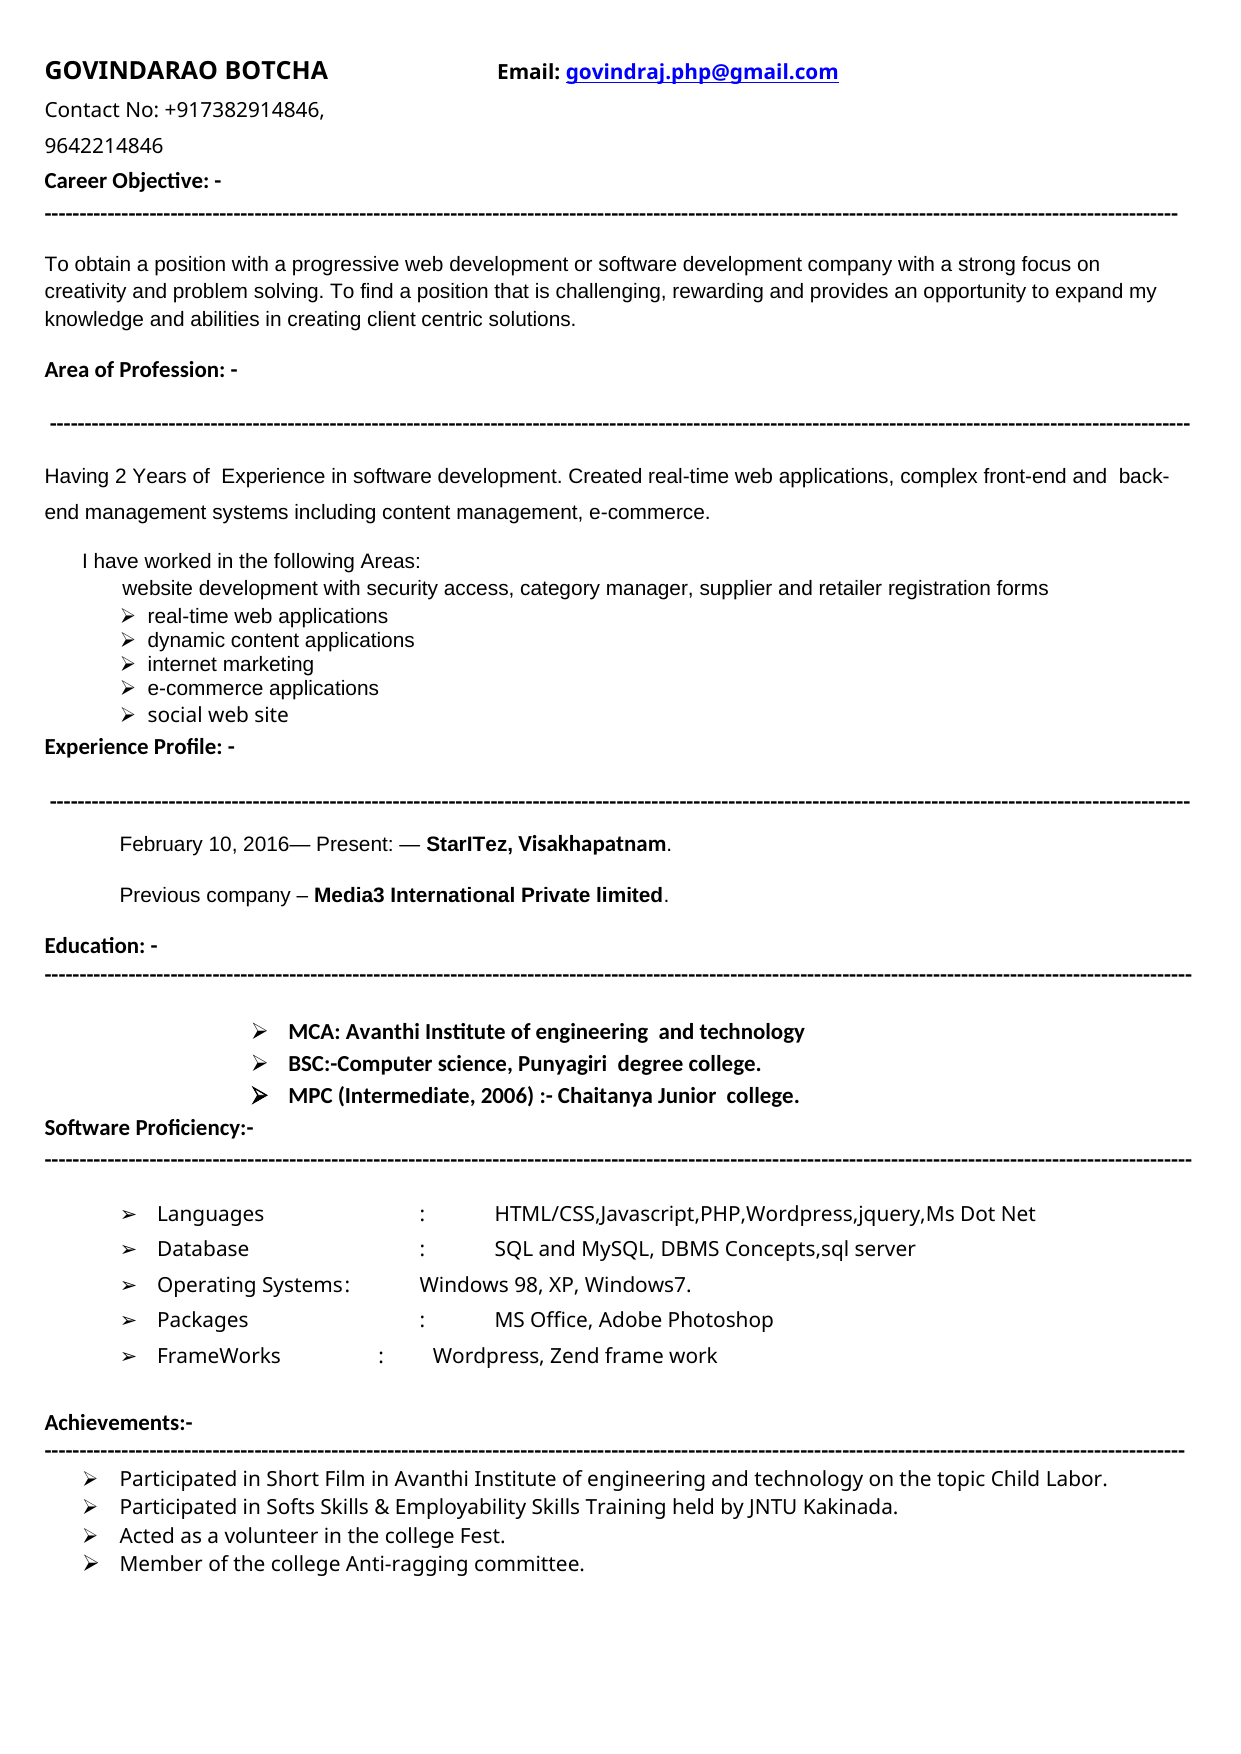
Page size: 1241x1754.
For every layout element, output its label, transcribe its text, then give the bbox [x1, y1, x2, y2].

list real-time web applications [119, 603, 1196, 627]
list Software Proficiency:- -------------------------------------------------------------------------------------------------------------------------------------------------------------------- [44, 1113, 1196, 1174]
list e-commerce applications [119, 676, 1196, 700]
list Database : SQL and MySQL, DBMS Concepts,sql server [119, 1234, 1196, 1263]
text To obtain a position with a progressive web development or software development company with a strong focus on creativity and problem solving. To find a position that is challenging, rewarding and provides an opportunity to expand my knowledge and abilities in creating client centric solutions. [44, 252, 1196, 331]
list Member of the college Anti-ragging committee. [82, 1549, 1196, 1578]
list Operating Systems : Windows 98, XP, Windows7. [119, 1270, 1196, 1298]
subtitle GOVINDARAO BOTCHA Email: govindraj.php@gmail.com [44, 53, 1196, 87]
list Acted as a volunteer in the college Fest. [82, 1521, 1196, 1549]
list Languages : HTML/CSS,Javascript,PHP,Wordpress,jquery,Ms Dot Net [119, 1199, 1196, 1227]
list BSC:-Computer science, Punyagiri degree college. [251, 1049, 1196, 1077]
text ------------------------------------------------------------------------------------------------------------------------------------------------------------------- February 10, 2016— Present: — StarITez, Visakhapatnam. [44, 787, 1196, 857]
text Achievements:- ------------------------------------------------------------------------------------------------------------------------------------------------------------------- [44, 1408, 1196, 1464]
text Education: - -------------------------------------------------------------------------------------------------------------------------------------------------------------------- [44, 932, 1196, 988]
list Participated in Softs Skills & Employability Skills Training held by JNTU Kakinada. [82, 1492, 1196, 1521]
text Career Objective: - ------------------------------------------------------------------------------------------------------------------------------------------------------------------ [44, 167, 1196, 227]
text Area of Profession: - [44, 355, 1196, 383]
text I have worked in the following Areas: website development with security access, category manager, supplier and retailer registration forms [82, 548, 1196, 600]
list Packages : MS Office, Adobe Photoshop [119, 1305, 1196, 1334]
subtitle 9642214846 [44, 131, 1196, 159]
text Having 2 Years of Experience in software development. Created real-time web applications, complex front-end and back-end management systems including content management, e-commerce. [44, 464, 1196, 524]
list FrameWorks : Wordpress, Zend frame work [119, 1341, 1196, 1369]
subtitle Contact No: +917382914846, [44, 96, 1196, 124]
list dynamic content applications [119, 627, 1196, 652]
list MPC (Intermediate, 2006) :- Chaitanya Junior college. [251, 1081, 1196, 1109]
text Previous company – Media3 International Private limited. [44, 883, 1196, 907]
list internet marketing [119, 652, 1196, 676]
text Experience Profile: - [44, 732, 1196, 760]
list Participated in Short Film in Avanthi Institute of engineering and technology on the topic Child Labor. [82, 1464, 1196, 1492]
list social web site [119, 700, 1196, 728]
list MCA: Avanthi Institute of engineering and technology [251, 1017, 1196, 1045]
text ------------------------------------------------------------------------------------------------------------------------------------------------------------------- [44, 409, 1196, 438]
